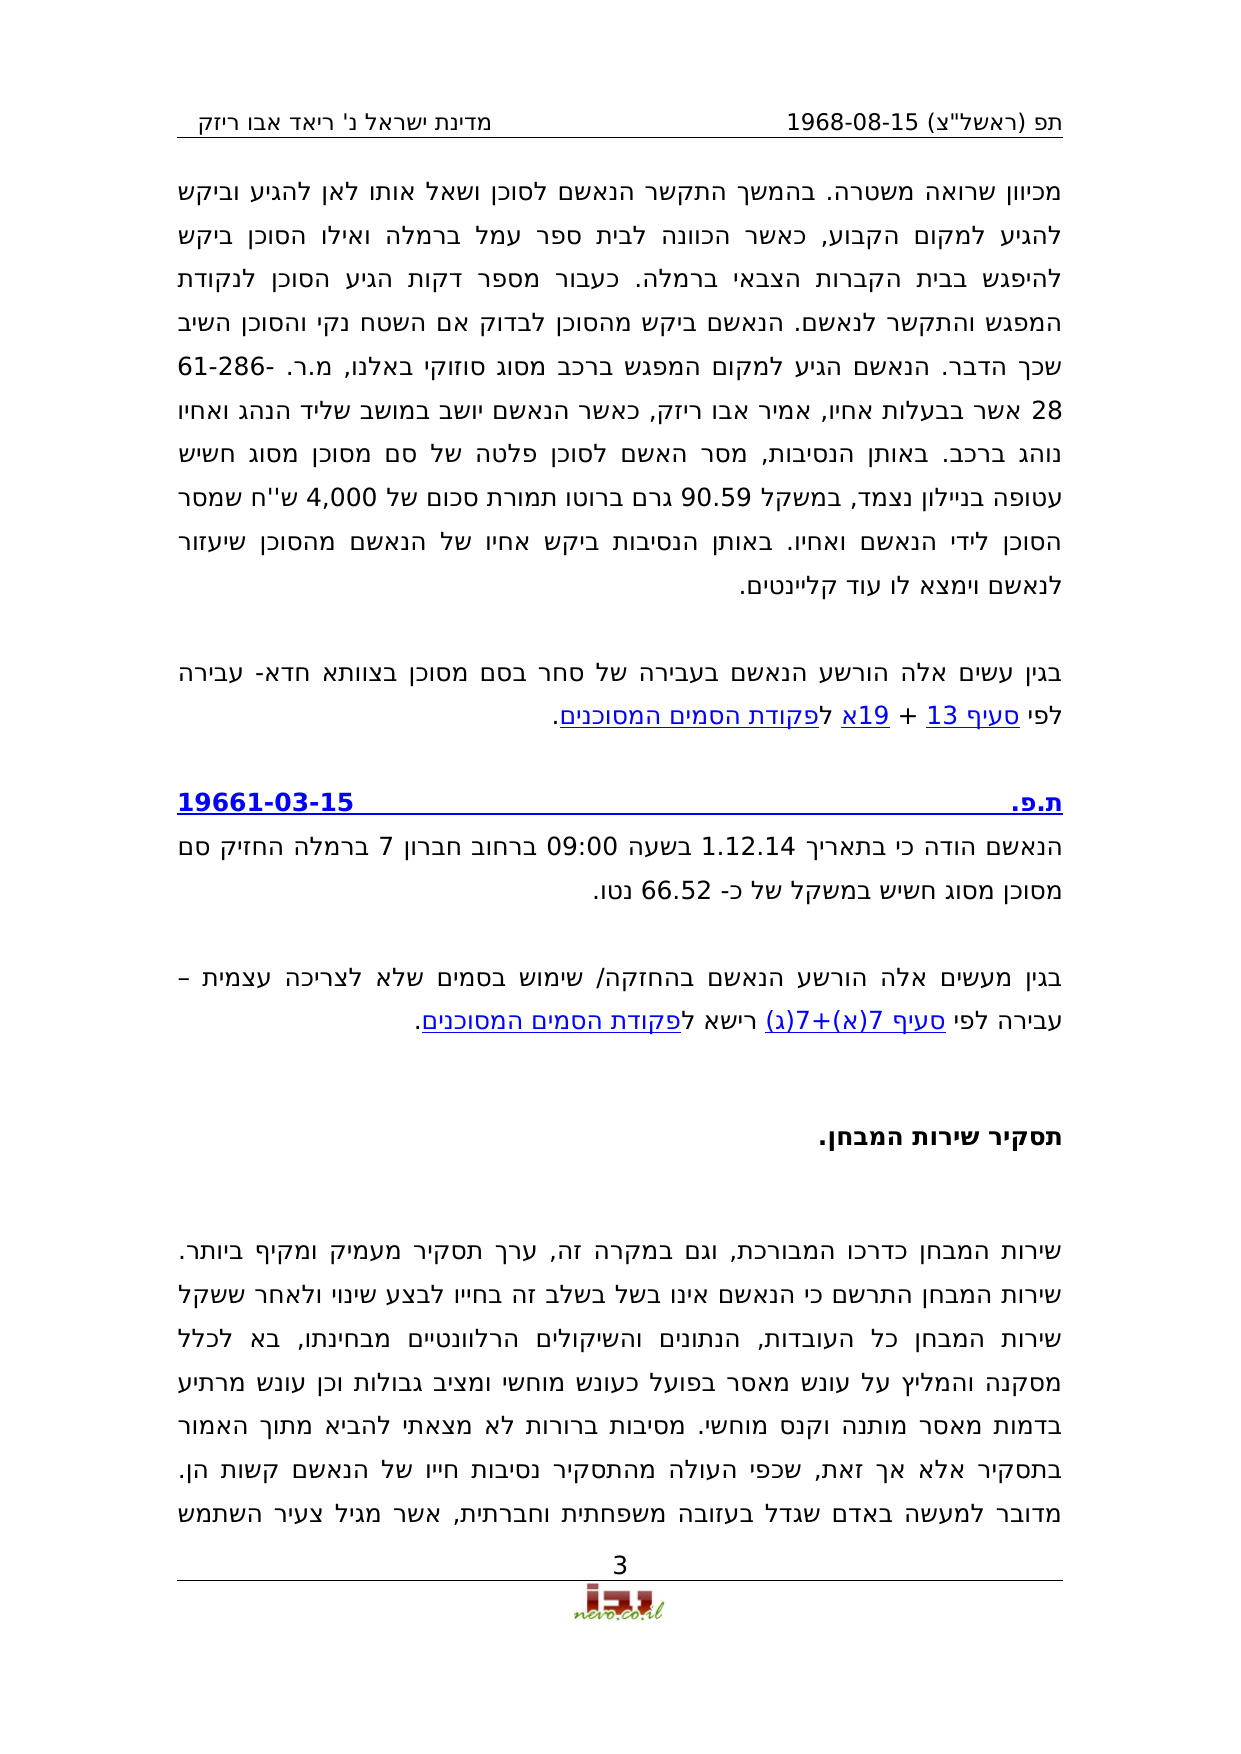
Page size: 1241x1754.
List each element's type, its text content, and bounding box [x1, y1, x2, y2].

picture [574, 1583, 666, 1621]
text תסקיר שירות המבחן. [177, 1122, 1063, 1151]
text בגין מעשים אלה הורשע הנאשם בהחזקה/ שימוש בסמים שלא לצריכה עצמית – עבירה לפי סעיף 7(א)+7(ג) רישא לפקודת הסמים המסוכנים. [177, 963, 1063, 1036]
text בגין עשים אלה הורשע הנאשם בעבירה של סחר בסם מסוכן בצוותא חדא- עבירה לפי סעיף 13 + 19א לפקודת הסמים המסוכנים. [177, 658, 1063, 731]
text ת.פ. 19661-03-15 הנאשם הודה כי בתאריך 1.12.14 בשעה 09:00 ברחוב חברון 7 ברמלה החזיק סם מסוכן מסוג חשיש במשקל של כ- 66.52 נטו. [177, 815, 1063, 905]
text ת.פ. 19661-03-15 הנאשם הודה כי בתאריך 1.12.14 בשעה 09:00 ברחוב חברון 7 ברמלה החזיק סם מסוכן מסוג חשיש במשקל של כ- 66.52 נטו. [177, 788, 1063, 813]
